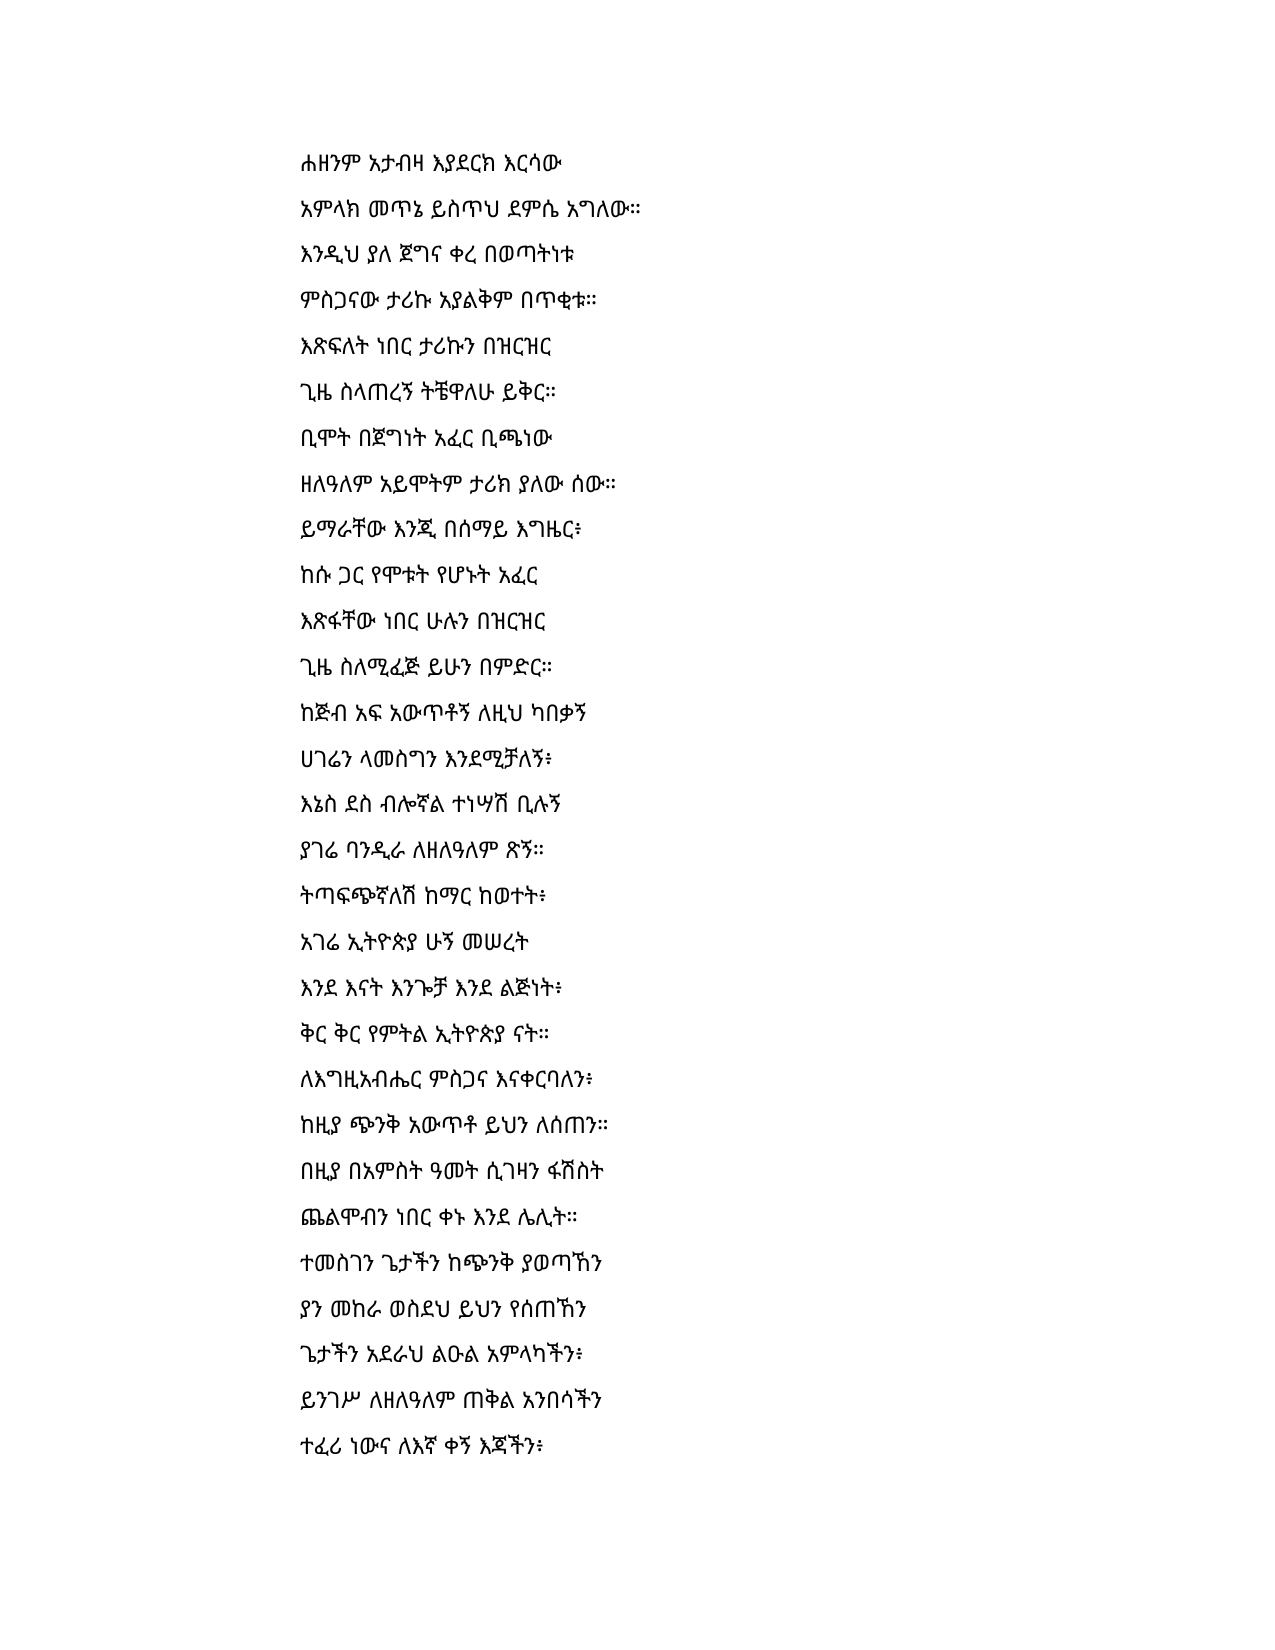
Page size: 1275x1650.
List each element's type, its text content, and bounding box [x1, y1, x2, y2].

text አገሬ ኢትዮጵያ ሁኝ መሠረት [150, 929, 1125, 956]
text ጊዜ ስላጠረኝ ትቼዋለሁ ይቅር። [150, 379, 1125, 406]
text ቅር ቅር የምትል ኢትዮጵያ ናት። [150, 1021, 1125, 1047]
text ሐዘንም አታብዛ እያደርክ እርሳው [150, 150, 1125, 177]
text ቢሞት በጀግነት አፈር ቢጫነው [150, 425, 1125, 452]
text እንደ እናት እንጐቻ እንደ ልጅነት፥ [150, 975, 1125, 1002]
text ከጅብ አፍ አውጥቶኝ ለዚህ ካበቃኝ [150, 700, 1125, 727]
text ጌታችን አደራህ ልዑል አምላካችን፥ [150, 1342, 1125, 1368]
text ትጣፍጭኛለሽ ከማር ከወተት፥ [150, 883, 1125, 910]
text ለእግዚአብሔር ምስጋና እናቀርባለን፥ [150, 1067, 1125, 1093]
text በዚያ በአምስት ዓመት ሲገዛን ፋሽስት [150, 1158, 1125, 1185]
text ይማራቸው እንጂ በሰማይ እግዜር፥ [150, 517, 1125, 543]
text ዘለዓለም አይሞትም ታሪክ ያለው ሰው። [150, 471, 1125, 497]
text ሀገሬን ላመስግን እንደሚቻለኝ፥ [150, 746, 1125, 772]
text ያገሬ ባንዲራ ለዘለዓለም ጽኝ። [150, 837, 1125, 864]
text ተመስገን ጌታችን ከጭንቅ ያወጣኸን [150, 1250, 1125, 1277]
text ጊዜ ስለሚፈጅ ይሁን በምድር። [150, 654, 1125, 681]
text እንዲህ ያለ ጀግና ቀረ በወጣትነቱ [150, 242, 1125, 268]
text እኔስ ደስ ብሎኛል ተነሣሽ ቢሉኝ [150, 792, 1125, 818]
text አምላክ መጥኔ ይስጥህ ደምሴ አግለው። [150, 196, 1125, 222]
text ምስጋናው ታሪኩ አያልቅም በጥቂቱ። [150, 287, 1125, 314]
text ተፈሪ ነውና ለእኛ ቀኝ እጃችን፥ [150, 1433, 1125, 1460]
text ያን መከራ ወስደህ ይህን የሰጠኸን [150, 1296, 1125, 1322]
text ከሱ ጋር የሞቱት የሆኑት አፈር [150, 562, 1125, 589]
text ከዚያ ጭንቅ አውጥቶ ይህን ለሰጠን። [150, 1112, 1125, 1139]
text ይንገሥ ለዘለዓለም ጠቅል አንበሳችን [150, 1387, 1125, 1414]
text እጽፋቸው ነበር ሁሉን በዝርዝር [150, 608, 1125, 635]
text እጽፍለት ነበር ታሪኩን በዝርዝር [150, 333, 1125, 360]
text ጨልሞብን ነበር ቀኑ እንደ ሌሊት። [150, 1204, 1125, 1231]
